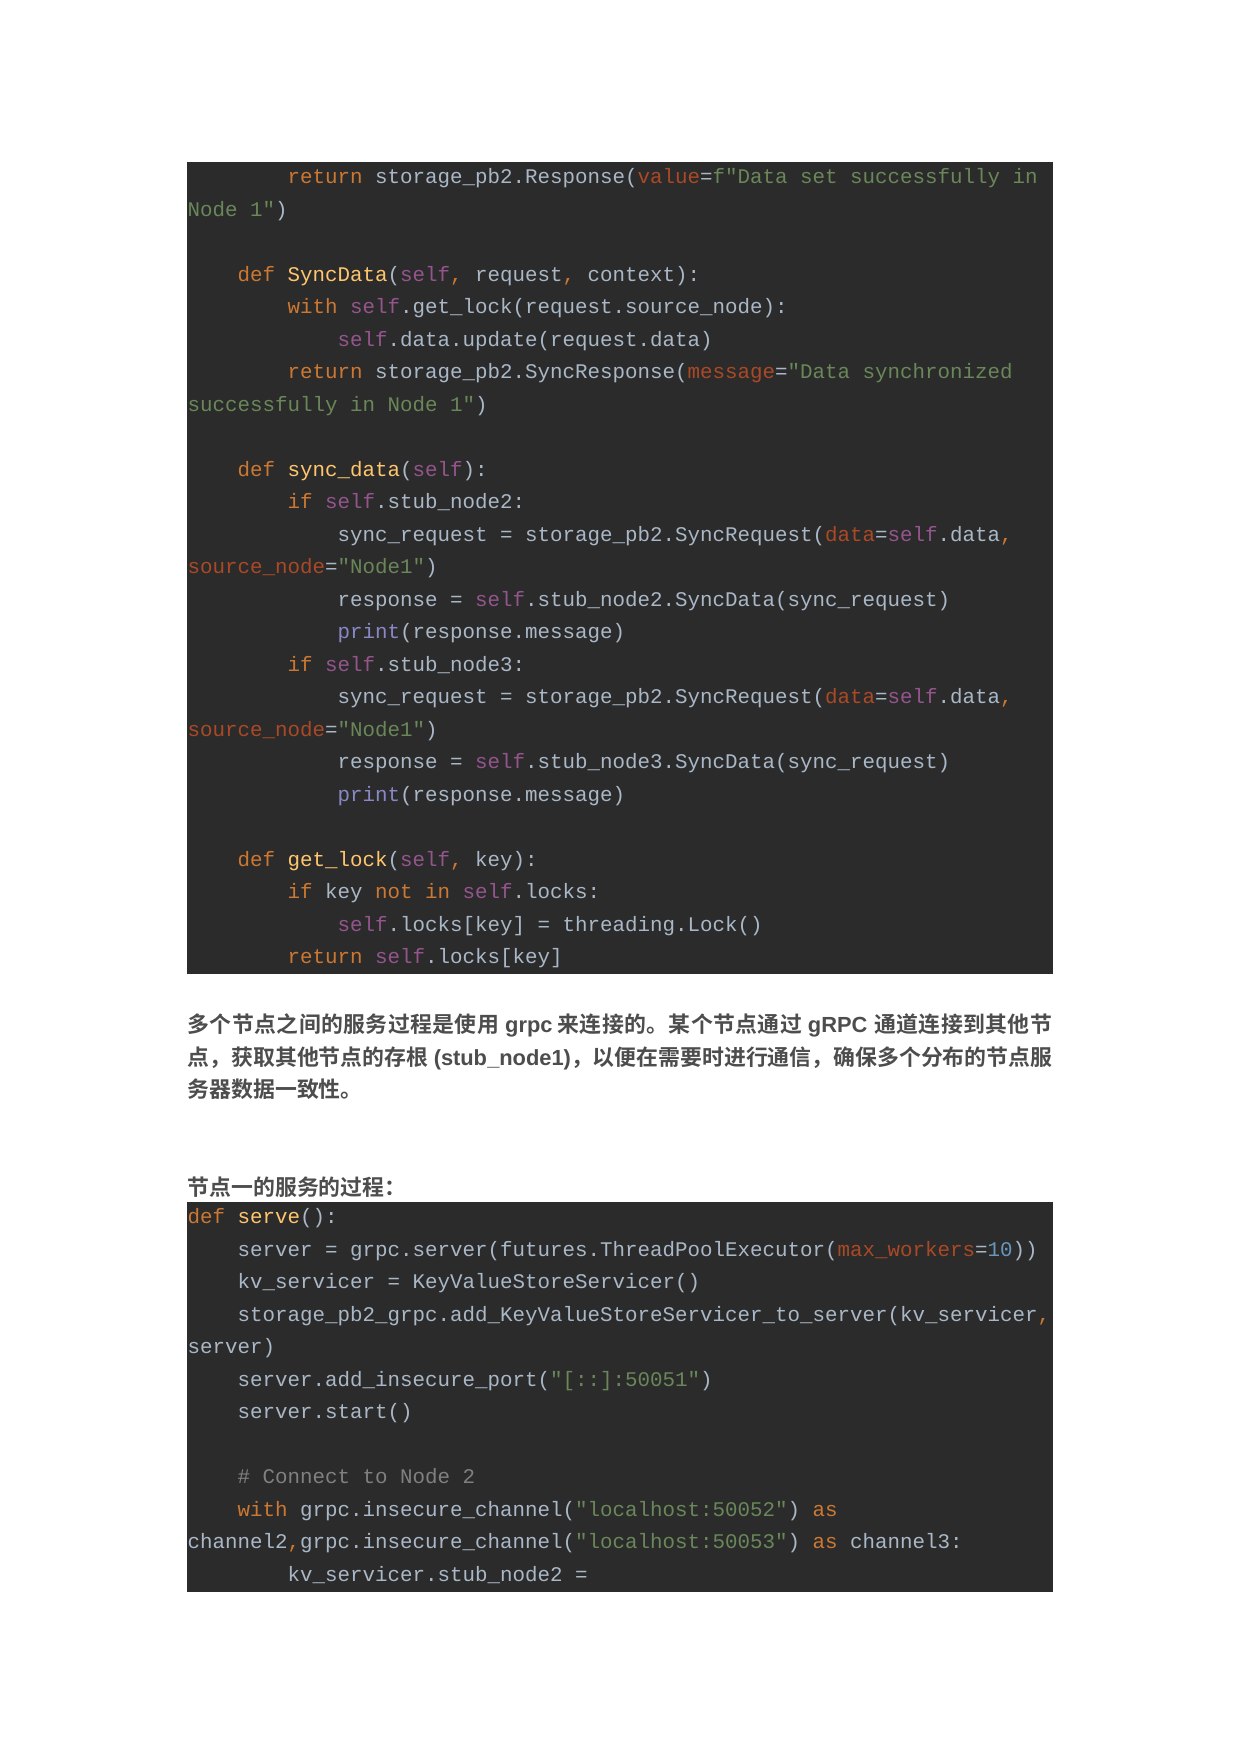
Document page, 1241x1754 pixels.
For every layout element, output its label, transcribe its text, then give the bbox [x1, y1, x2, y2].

text 多个节点之间的服务过程是使用grpc来连接的。某个节点通过gRPC 通道连接到其他节点，获取其他节点的存根 (stub_node1)，以便在需要时进行通信，确保多个分布的节点服务器数据一致性。 [187, 1007, 1053, 1104]
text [187, 162, 1053, 974]
text 节点一的服务的过程： [187, 1169, 1053, 1202]
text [187, 1202, 1053, 1592]
